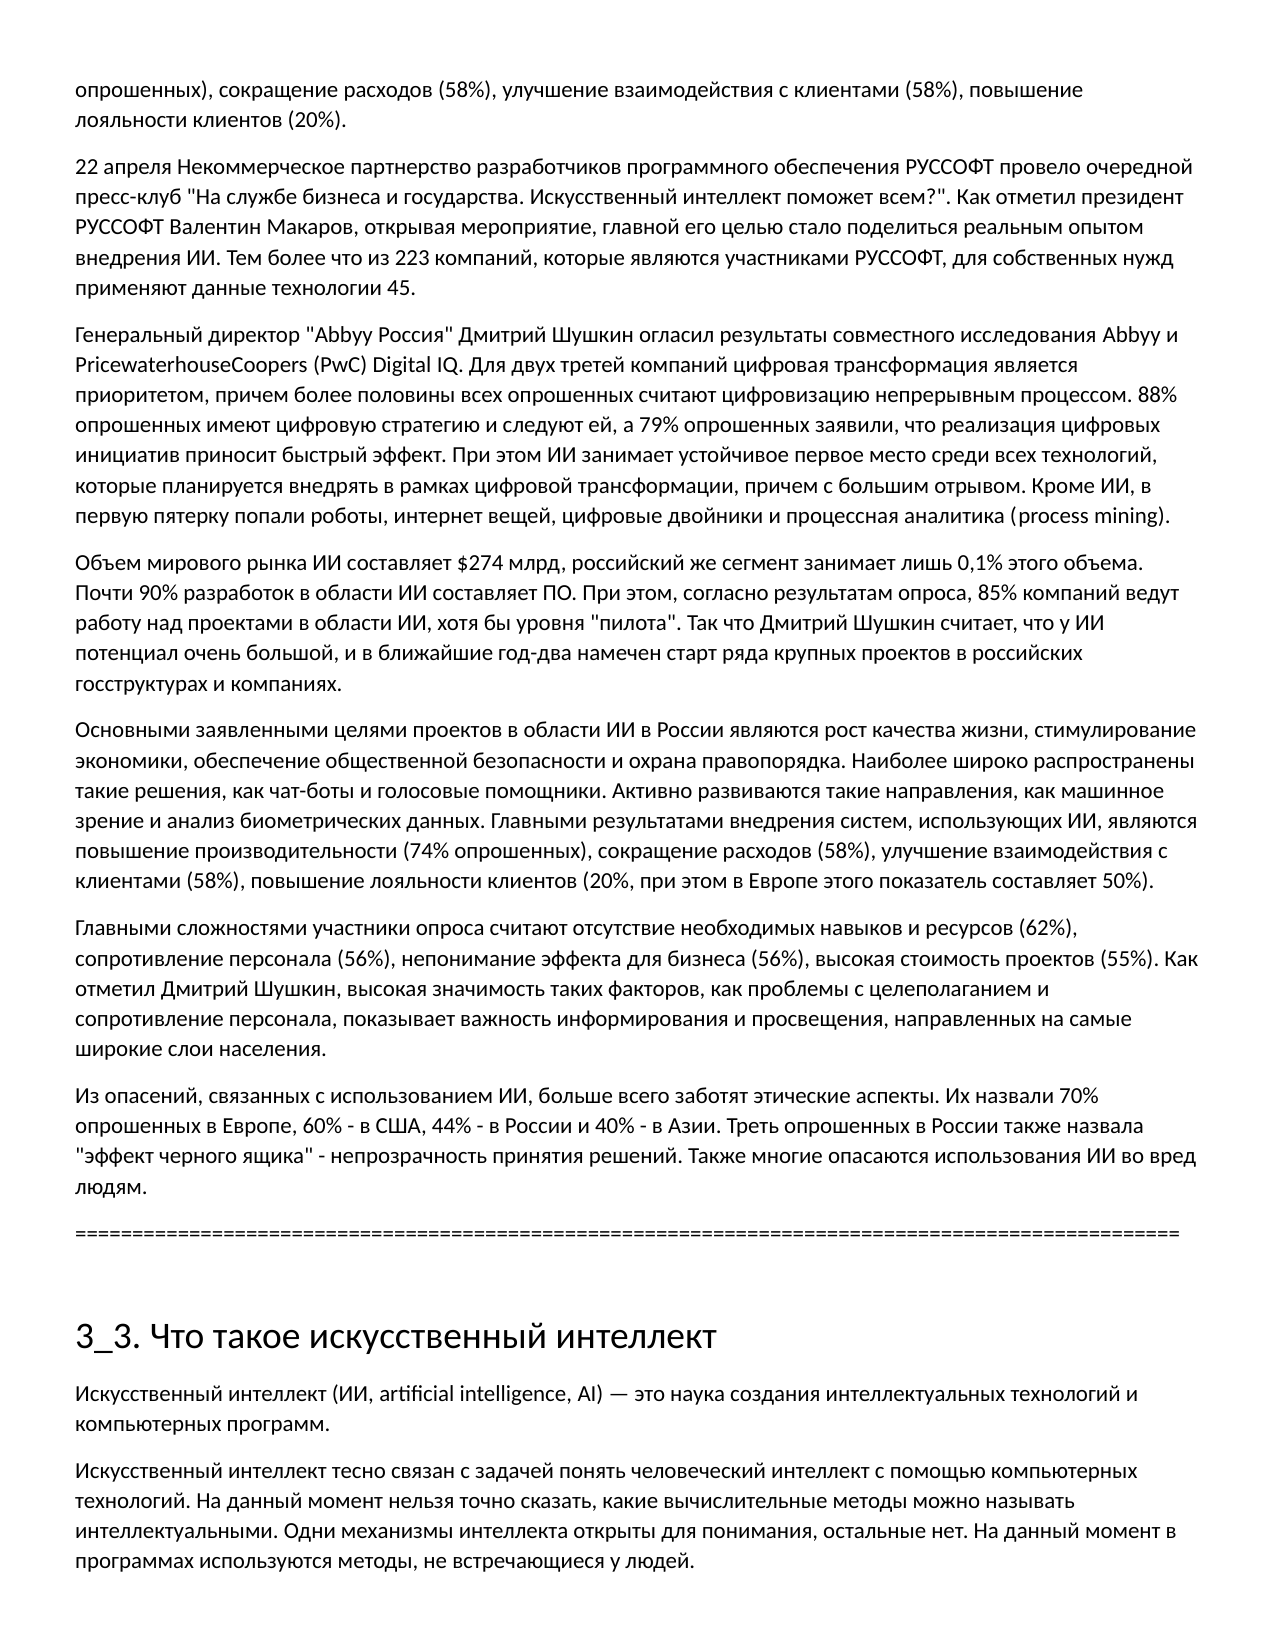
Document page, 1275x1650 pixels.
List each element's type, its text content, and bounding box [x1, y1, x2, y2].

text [75, 75, 1200, 133]
text ================================================================================================= [75, 1219, 1200, 1247]
text 22 апреля Некоммерческое партнерство разработчиков программного обеспечения РУССОФТ провело очередной пресс-клуб "На службе бизнеса и государства. Искусственный интеллект поможет всем?". Как отметил президент РУССОФТ Валентин Макаров, открывая мероприятие, главной его целью стало поделиться реальным опытом внедрения ИИ. Тем более что из 223 компаний, которые являются участниками РУССОФТ, для собственных нужд применяют данные технологии 45. [75, 152, 1200, 301]
text Основными заявленными целями проектов в области ИИ в России являются рост качества жизни, стимулирование экономики, обеспечение общественной безопасности и охрана правопорядка. Наиболее широко распространены такие решения, как чат-боты и голосовые помощники. Активно развиваются такие направления, как машинное зрение и анализ биометрических данных. Главными результатами внедрения систем, использующих ИИ, являются повышение производительности (74% опрошенных), сокращение расходов (58%), улучшение взаимодействия с клиентами (58%), повышение лояльности клиентов (20%, при этом в Европе этого показатель составляет 50%). [75, 716, 1200, 895]
text Главными сложностями участники опроса считают отсутствие необходимых навыков и ресурсов (62%), сопротивление персонала (56%), непонимание эффекта для бизнеса (56%), высокая стоимость проектов (55%). Как отметил Дмитрий Шушкин, высокая значимость таких факторов, как проблемы с целеполаганием и сопротивление персонала, показывает важность информирования и просвещения, направленных на самые широкие слои населения. [75, 913, 1200, 1062]
text Объем мирового рынка ИИ составляет $274 млрд, российский же сегмент занимает лишь 0,1% этого объема. Почти 90% разработок в области ИИ составляет ПО. При этом, согласно результатам опроса, 85% компаний ведут работу над проектами в области ИИ, хотя бы уровня "пилота". Так что Дмитрий Шушкин считает, что у ИИ потенциал очень большой, и в ближайшие год-два намечен старт ряда крупных проектов в российских госструктурах и компаниях. [75, 548, 1200, 697]
text 3_3. Что такое искусственный интеллект [75, 1312, 1200, 1358]
text Генеральный директор "Abbyy Россия" Дмитрий Шушкин огласил результаты совместного исследования Abbyy и PricewaterhouseCoopers (PwC) Digital IQ. Для двух третей компаний цифровая трансформация является приоритетом, причем более половины всех опрошенных считают цифровизацию непрерывным процессом. 88% опрошенных имеют цифровую стратегию и следуют ей, а 79% опрошенных заявили, что реализация цифровых инициатив приносит быстрый эффект. При этом ИИ занимает устойчивое первое место среди всех технологий, которые планируется внедрять в рамках цифровой трансформации, причем с большим отрывом. Кроме ИИ, в первую пятерку попали роботы, интернет вещей, цифровые двойники и процессная аналитика (process mining). [75, 320, 1200, 529]
text Из опасений, связанных с использованием ИИ, больше всего заботят этические аспекты. Их назвали 70% опрошенных в Европе, 60% - в США, 44% - в России и 40% - в Азии. Треть опрошенных в России также назвала "эффект черного ящика" - непрозрачность принятия решений. Также многие опасаются использования ИИ во вред людям. [75, 1081, 1200, 1200]
text Искусственный интеллект (ИИ, artificial intelligence, AI) — это наука создания интеллектуальных технологий и компьютерных программ. [75, 1379, 1200, 1437]
text Искусственный интеллект тесно связан с задачей понять человеческий интеллект с помощью компьютерных технологий. На данный момент нельзя точно сказать, какие вычислительные методы можно называть интеллектуальными. Одни механизмы интеллекта открыты для понимания, остальные нет. На данный момент в программах используются методы, не встречающиеся у людей. [75, 1456, 1200, 1574]
